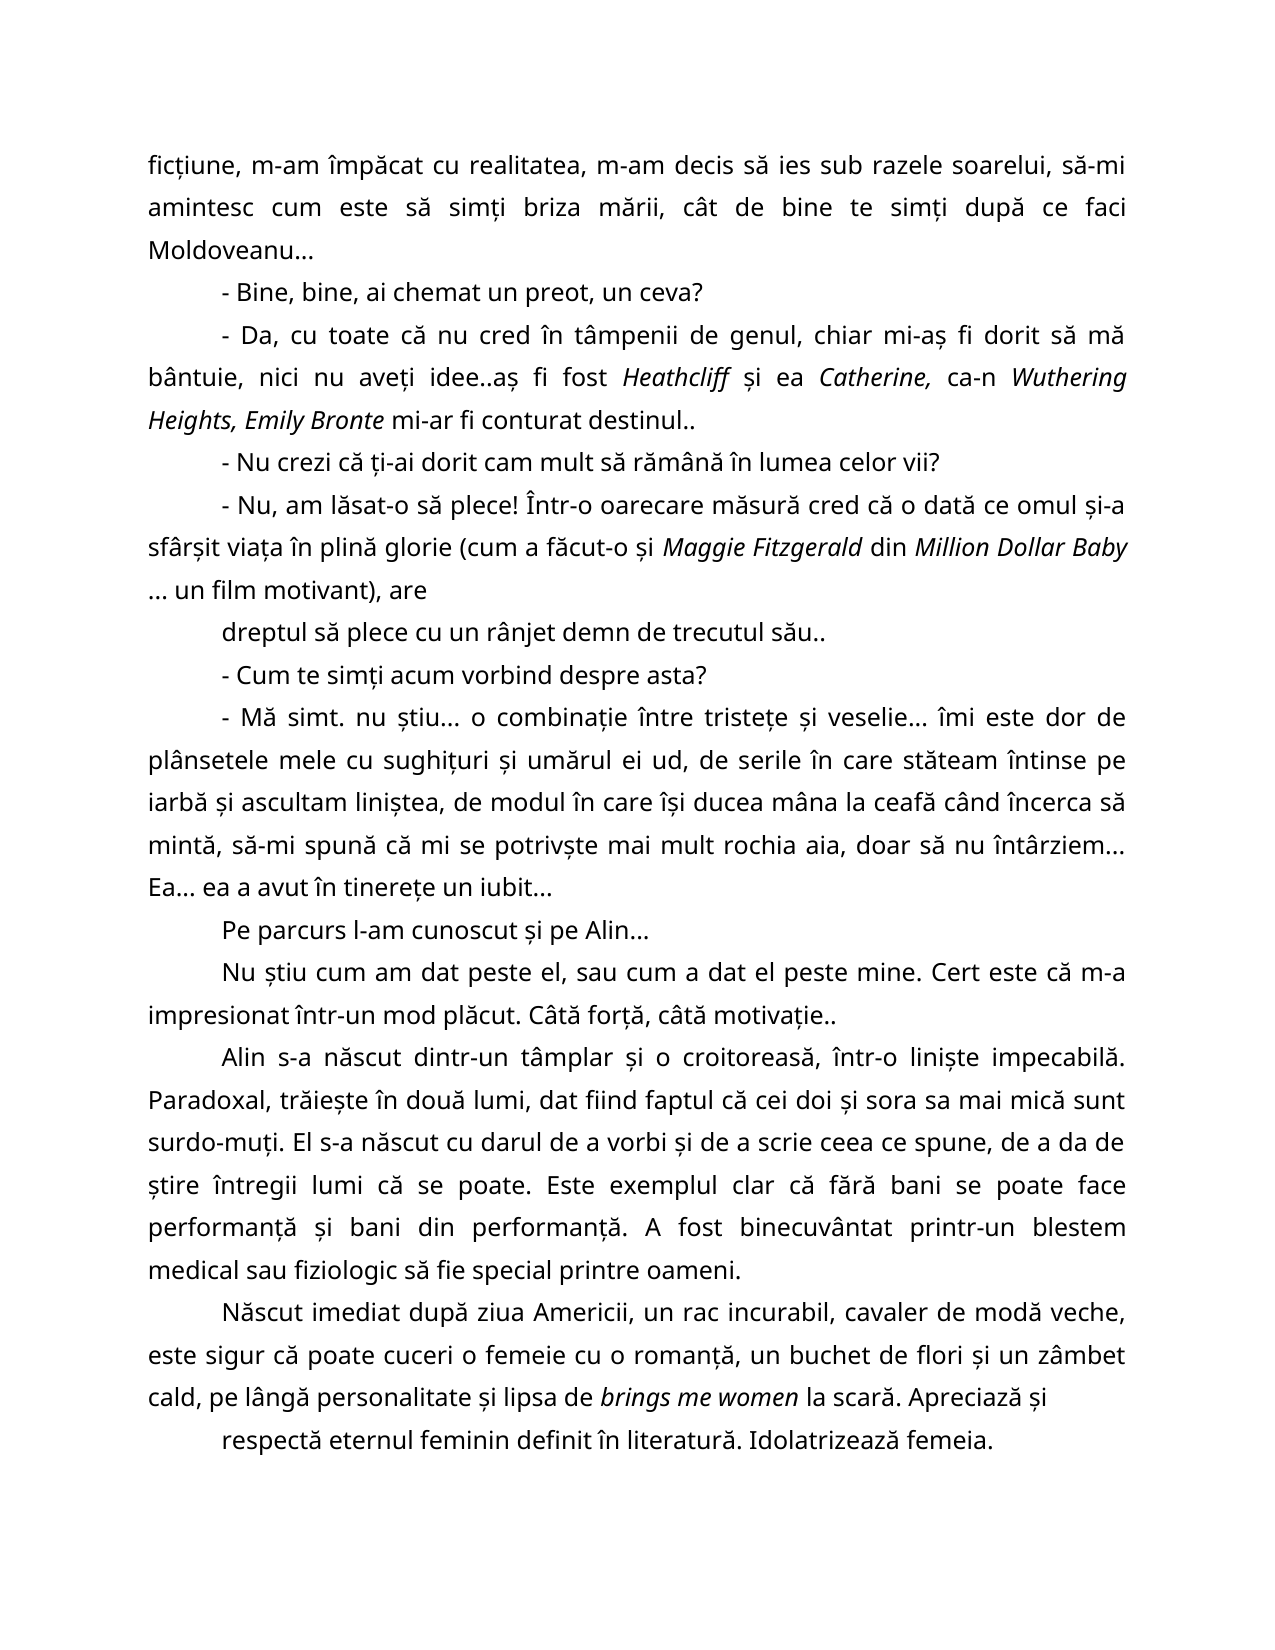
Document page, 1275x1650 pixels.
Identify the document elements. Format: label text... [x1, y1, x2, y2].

text - Da, cu toate că nu cred în tâmpenii de genul, chiar mi-aş fi dorit să mă bântuie, nici nu aveţi idee..aş fi fost Heathcliff şi ea Catherine, ca-n Wuthering Heights, Emily Bronte mi-ar fi conturat destinul.. [148, 318, 1127, 437]
text Pe parcurs l-am cunoscut şi pe Alin... [148, 913, 1127, 947]
text - Bine, bine, ai chemat un preot, un ceva? [148, 275, 1127, 309]
text - Mă simt. nu ştiu... o combinaţie între tristeţe şi veselie... îmi este dor de plânsetele mele cu sughiţuri şi umărul ei ud, de serile în care stăteam întinse pe iarbă şi ascultam liniştea, de modul în care îşi ducea mâna la ceafă când încerca să mintă, să-mi spună că mi se potrivşte mai mult rochia aia, doar să nu întârziem... Ea... ea a avut în tinereţe un iubit... [148, 700, 1127, 904]
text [148, 148, 1127, 267]
text Născut imediat după ziua Americii, un rac incurabil, cavaler de modă veche, este sigur că poate cuceri o femeie cu o romanţă, un buchet de flori şi un zâmbet cald, pe lângă personalitate şi lipsa de brings me women la scară. Apreciază şi [148, 1295, 1127, 1414]
text Nu ştiu cum am dat peste el, sau cum a dat el peste mine. Cert este că m-a impresionat într-un mod plăcut. Câtă forţă, câtă motivaţie.. [148, 955, 1127, 1032]
text dreptul să plece cu un rânjet demn de trecutul său.. [148, 615, 1127, 649]
text - Cum te simţi acum vorbind despre asta? [148, 658, 1127, 692]
text Alin s-a născut dintr-un tâmplar şi o croitoreasă, într-o linişte impecabilă. Paradoxal, trăieşte în două lumi, dat fiind faptul că cei doi şi sora sa mai mică sunt surdo-muţi. El s-a născut cu darul de a vorbi şi de a scrie ceea ce spune, de a da de ştire întregii lumi că se poate. Este exemplul clar că fără bani se poate face performanţă şi bani din performanţă. A fost binecuvântat printr-un blestem medical sau fiziologic să fie special printre oameni. [148, 1040, 1127, 1287]
text - Nu, am lăsat-o să plece! Într-o oarecare măsură cred că o dată ce omul şi-a sfârşit viaţa în plină glorie (cum a făcut-o şi Maggie Fitzgerald din Million Dollar Baby ... un film motivant), are [148, 488, 1127, 607]
text - Nu crezi că ţi-ai dorit cam mult să rămână în lumea celor vii? [148, 445, 1127, 479]
text respectă eternul feminin definit în literatură. Idolatrizează femeia. [148, 1423, 1127, 1457]
